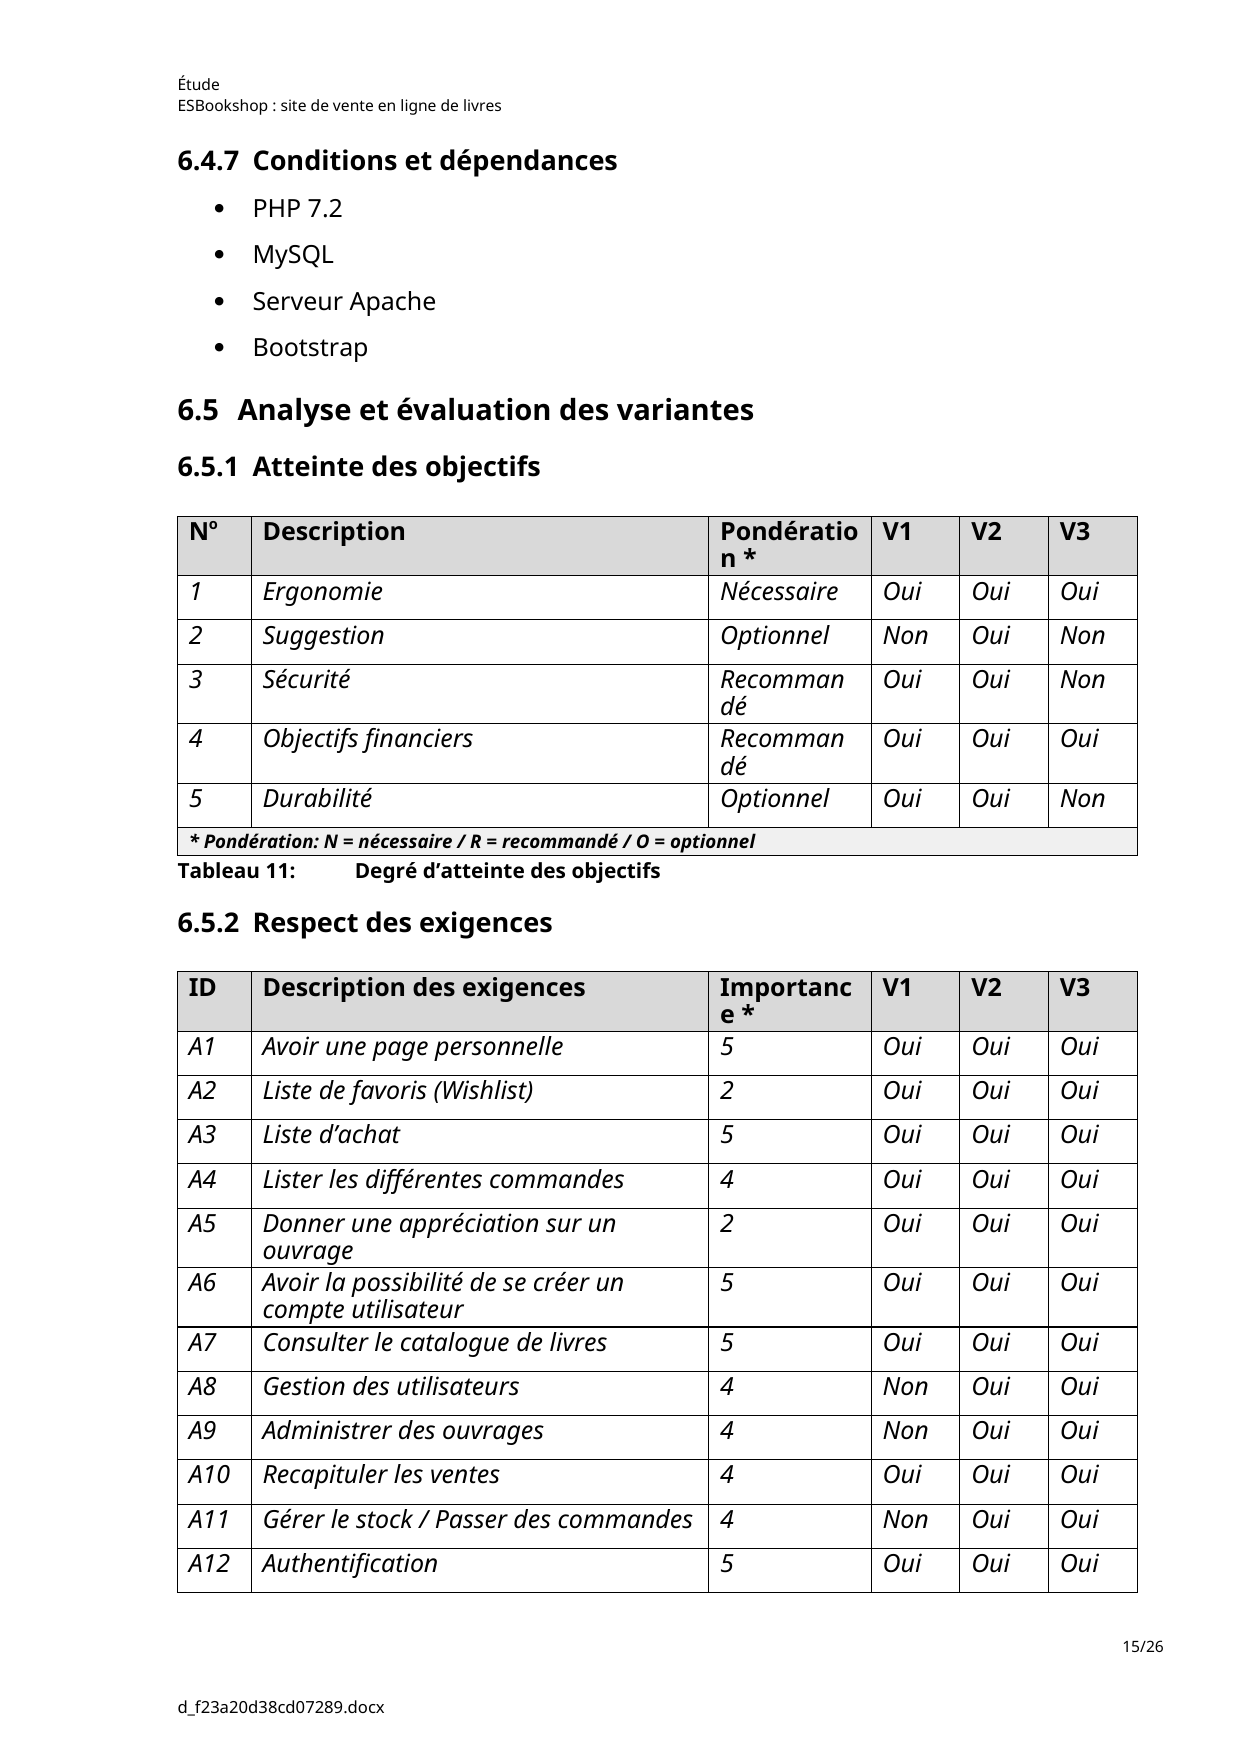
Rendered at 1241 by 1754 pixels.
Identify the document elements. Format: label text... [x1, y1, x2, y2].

table_cell Non [1049, 665, 1137, 723]
list Bootstrap [215, 330, 1122, 364]
table_cell Non [872, 1372, 959, 1415]
table_cell Sécurité [252, 665, 708, 723]
table_cell 2 [709, 1076, 871, 1119]
table_cell Oui [960, 1164, 1048, 1208]
table_cell Avoir la possibilité de se créer un compte utilisateur [252, 1268, 708, 1326]
table_cell Oui [1049, 1505, 1137, 1548]
table_cell Recommandé [709, 724, 871, 782]
table_cell Oui [1049, 1268, 1137, 1326]
subtitle Analyse et évaluation des variantes [177, 389, 1122, 429]
table_cell 4 [709, 1460, 871, 1503]
table_cell 5 [178, 784, 251, 827]
table_cell Oui [960, 1268, 1048, 1326]
table_cell Consulter le catalogue de livres [252, 1328, 708, 1371]
table_cell Oui [872, 1032, 959, 1075]
table_cell Oui [960, 620, 1048, 664]
table_cell Non [1049, 784, 1137, 827]
table_cell Oui [872, 576, 959, 619]
table_cell Gérer le stock / Passer des commandes [252, 1505, 708, 1548]
table_cell A3 [178, 1120, 251, 1163]
table_cell Oui [1049, 1164, 1137, 1208]
subtitle Conditions et dépendances [177, 141, 1122, 178]
table_cell Durabilité [252, 784, 708, 827]
table_cell A2 [178, 1076, 251, 1119]
table_cell 4 [709, 1505, 871, 1548]
table_cell Ergonomie [252, 576, 708, 619]
table_cell Oui [1049, 1372, 1137, 1415]
table_cell Oui [1049, 1549, 1137, 1592]
table_cell Liste d’achat [252, 1120, 708, 1163]
table_cell Non [872, 1416, 959, 1459]
table_cell Non [872, 620, 959, 664]
table_cell Recommandé [709, 665, 871, 723]
table_header Importance * [709, 972, 871, 1031]
table_cell Lister les différentes commandes [252, 1164, 708, 1208]
table_cell Administrer des ouvrages [252, 1416, 708, 1459]
table_header ID [178, 972, 251, 1031]
table_cell A8 [178, 1372, 251, 1415]
table_header No [178, 517, 251, 575]
table_cell Non [872, 1505, 959, 1548]
table_cell 5 [709, 1120, 871, 1163]
table_cell A4 [178, 1164, 251, 1208]
table_cell Oui [960, 1209, 1048, 1267]
table_header V1 [872, 972, 959, 1031]
table_cell Oui [1049, 1076, 1137, 1119]
table_cell Oui [872, 724, 959, 782]
table_cell 4 [709, 1416, 871, 1459]
table_cell Oui [872, 784, 959, 827]
table_cell Oui [1049, 1209, 1137, 1267]
table_cell Oui [872, 665, 959, 723]
table_cell Oui [960, 724, 1048, 782]
table_cell Oui [872, 1164, 959, 1208]
table_cell Oui [960, 784, 1048, 827]
table_cell Oui [1049, 724, 1137, 782]
table_cell 5 [709, 1328, 871, 1371]
table_cell Recapituler les ventes [252, 1460, 708, 1503]
table_cell Nécessaire [709, 576, 871, 619]
subtitle Atteinte des objectifs [177, 448, 1122, 484]
table_header V3 [1049, 517, 1137, 575]
table_cell Oui [1049, 1460, 1137, 1503]
table_cell Oui [960, 1328, 1048, 1371]
table_cell Oui [872, 1209, 959, 1267]
table_cell A10 [178, 1460, 251, 1503]
table_cell 4 [178, 724, 251, 782]
table_cell Donner une appréciation sur un ouvrage [252, 1209, 708, 1267]
table_cell 2 [709, 1209, 871, 1267]
table_cell Oui [872, 1549, 959, 1592]
table_cell Oui [960, 1120, 1048, 1163]
table_cell 1 [178, 576, 251, 619]
table_header V1 [872, 517, 959, 575]
list PHP 7.2 [215, 190, 1122, 224]
table_cell Oui [960, 1372, 1048, 1415]
table_cell Oui [872, 1120, 959, 1163]
table_header Description [252, 517, 708, 575]
table_cell Oui [960, 1460, 1048, 1503]
table_header V3 [1049, 972, 1137, 1031]
table_cell 5 [709, 1032, 871, 1075]
table_cell Oui [960, 1032, 1048, 1075]
table_cell 5 [709, 1268, 871, 1326]
table_cell Suggestion [252, 620, 708, 664]
table_cell Oui [872, 1328, 959, 1371]
table_cell Oui [1049, 1416, 1137, 1459]
table_cell Oui [1049, 1328, 1137, 1371]
table_cell Oui [1049, 576, 1137, 619]
table_cell Avoir une page personnelle [252, 1032, 708, 1075]
table_header V2 [960, 972, 1048, 1031]
table_cell Oui [1049, 1032, 1137, 1075]
table_cell Oui [960, 1416, 1048, 1459]
table_cell 2 [178, 620, 251, 664]
table_cell Oui [872, 1460, 959, 1503]
table_cell Oui [872, 1268, 959, 1326]
table_cell A6 [178, 1268, 251, 1326]
table_cell Gestion des utilisateurs [252, 1372, 708, 1415]
table_cell 4 [709, 1372, 871, 1415]
list MySQL [215, 237, 1122, 271]
table_cell 5 [709, 1549, 871, 1592]
table_cell Optionnel [709, 620, 871, 664]
table_cell Optionnel [709, 784, 871, 827]
subtitle Respect des exigences [177, 903, 1122, 940]
table_cell Oui [960, 1076, 1048, 1119]
table_cell A9 [178, 1416, 251, 1459]
table_cell 4 [709, 1164, 871, 1208]
table_cell A1 [178, 1032, 251, 1075]
table_cell * Pondération: N = nécessaire / R = recommandé / O = optionnel [178, 828, 1137, 855]
table_cell Liste de favoris (Wishlist) [252, 1076, 708, 1119]
table_cell Objectifs financiers [252, 724, 708, 782]
table_header V2 [960, 517, 1048, 575]
table_header Pondération * [709, 517, 871, 575]
table_header Description des exigences [252, 972, 708, 1031]
table_cell Oui [960, 576, 1048, 619]
table_cell Oui [960, 1505, 1048, 1548]
table_cell A12 [178, 1549, 251, 1592]
table_cell A11 [178, 1505, 251, 1548]
table_cell A7 [178, 1328, 251, 1371]
table_cell Oui [960, 1549, 1048, 1592]
table_cell Authentification [252, 1549, 708, 1592]
table_cell Oui [960, 665, 1048, 723]
table_cell A5 [178, 1209, 251, 1267]
table_cell Non [1049, 620, 1137, 664]
table_cell Oui [1049, 1120, 1137, 1163]
table_cell 3 [178, 665, 251, 723]
list Serveur Apache [215, 283, 1122, 318]
table_cell Oui [872, 1076, 959, 1119]
text Tableau 11: Degré d’atteinte des objectifs [177, 856, 1122, 884]
